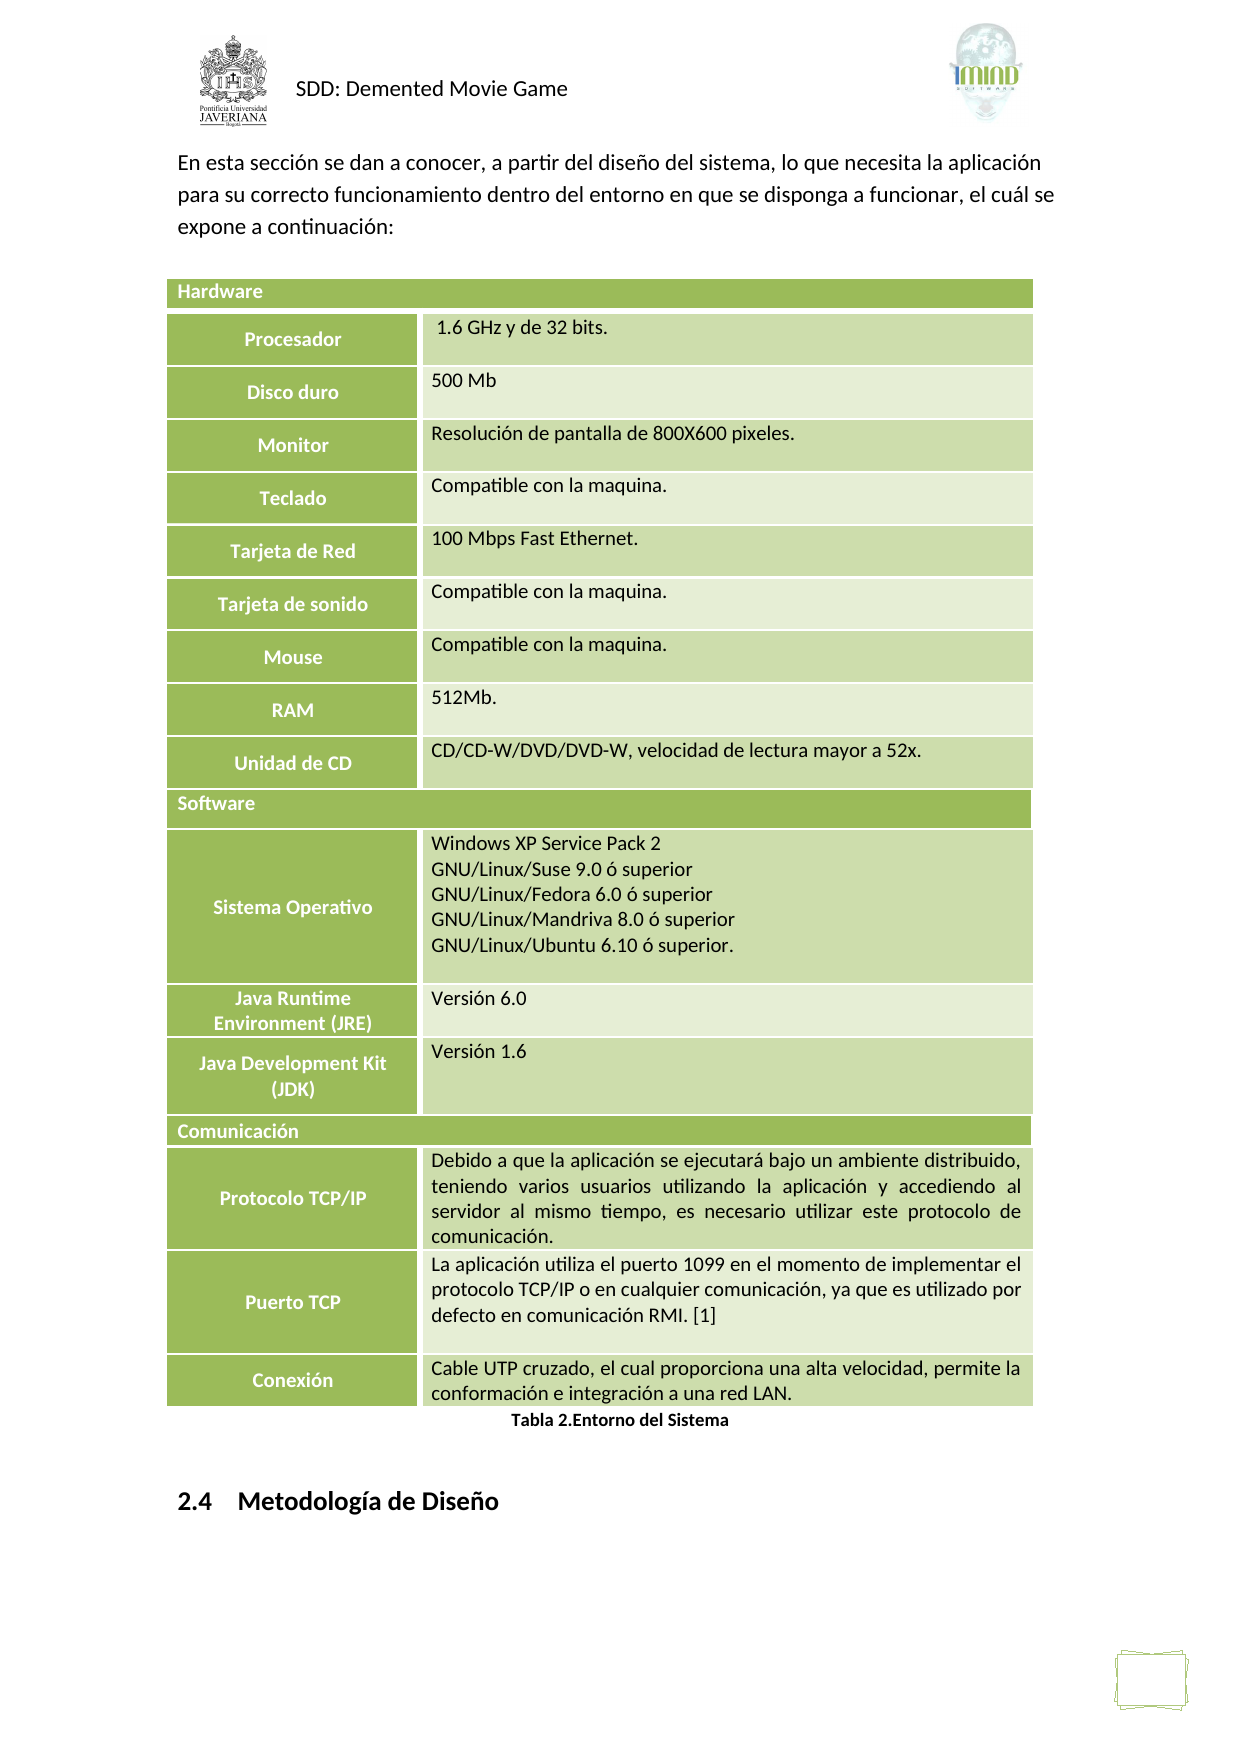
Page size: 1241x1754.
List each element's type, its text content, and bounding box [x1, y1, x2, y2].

table_cell Tarjeta de sonido [167, 579, 417, 629]
picture [200, 35, 267, 127]
list Metodología de Diseño [177, 1484, 1063, 1517]
table_header Hardware [167, 279, 1033, 308]
table_cell RAM [167, 684, 417, 735]
table_cell 500 Mb [423, 367, 1033, 418]
table_cell Comunicación [167, 1116, 1031, 1145]
table_cell Tarjeta de Red [167, 526, 417, 576]
table_cell Disco duro [167, 367, 417, 418]
table_cell Compatible con la maquina. [423, 579, 1033, 629]
table_cell Sistema Operativo [167, 830, 417, 983]
table_cell Teclado [167, 473, 417, 523]
table_cell Conexión [167, 1355, 417, 1406]
table_cell Software [167, 790, 1031, 828]
table_cell Windows XP Service Pack 2 GNU/Linux/Suse 9.0 ó superior GNU/Linux/Fedora 6.0 ó superior GNU/Linux/Mandriva 8.0 ó superior GNU/Linux/Ubuntu 6.10 ó superior. [423, 830, 1033, 983]
table_cell Monitor [167, 420, 417, 471]
table_cell Compatible con la maquina. [423, 631, 1033, 682]
table_cell Puerto TCP [167, 1251, 417, 1353]
table_cell 512Mb. [423, 684, 1033, 735]
table_cell CD/CD-W/DVD/DVD-W, velocidad de lectura mayor a 52x. [423, 737, 1033, 788]
table_cell Mouse [167, 631, 417, 682]
table_cell Cable UTP cruzado, el cual proporciona una alta velocidad, permite la conformación e integración a una red LAN. [423, 1355, 1033, 1406]
text En esta sección se dan a conocer, a partir del diseño del sistema, lo que necesita la aplicación para su correcto funcionamiento dentro del entorno en que se disponga a funcionar, el cuál se expone a continuación: [177, 148, 1063, 240]
table_cell Versión 1.6 [423, 1038, 1033, 1114]
table_cell 1.6 GHz y de 32 bits. [423, 314, 1033, 365]
table_cell Java Development Kit (JDK) [167, 1038, 417, 1114]
table_cell Versión 6.0 [423, 985, 1033, 1036]
table_cell Procesador [167, 314, 417, 365]
table_cell 100 Mbps Fast Ethernet. [423, 526, 1033, 576]
table_cell Protocolo TCP/IP [167, 1148, 417, 1249]
picture [948, 23, 1029, 127]
table_cell Java Runtime Environment (JRE) [167, 985, 417, 1036]
table_cell Unidad de CD [167, 737, 417, 788]
table_cell Compatible con la maquina. [423, 473, 1033, 523]
table_cell Resolución de pantalla de 800X600 pixeles. [423, 420, 1033, 471]
